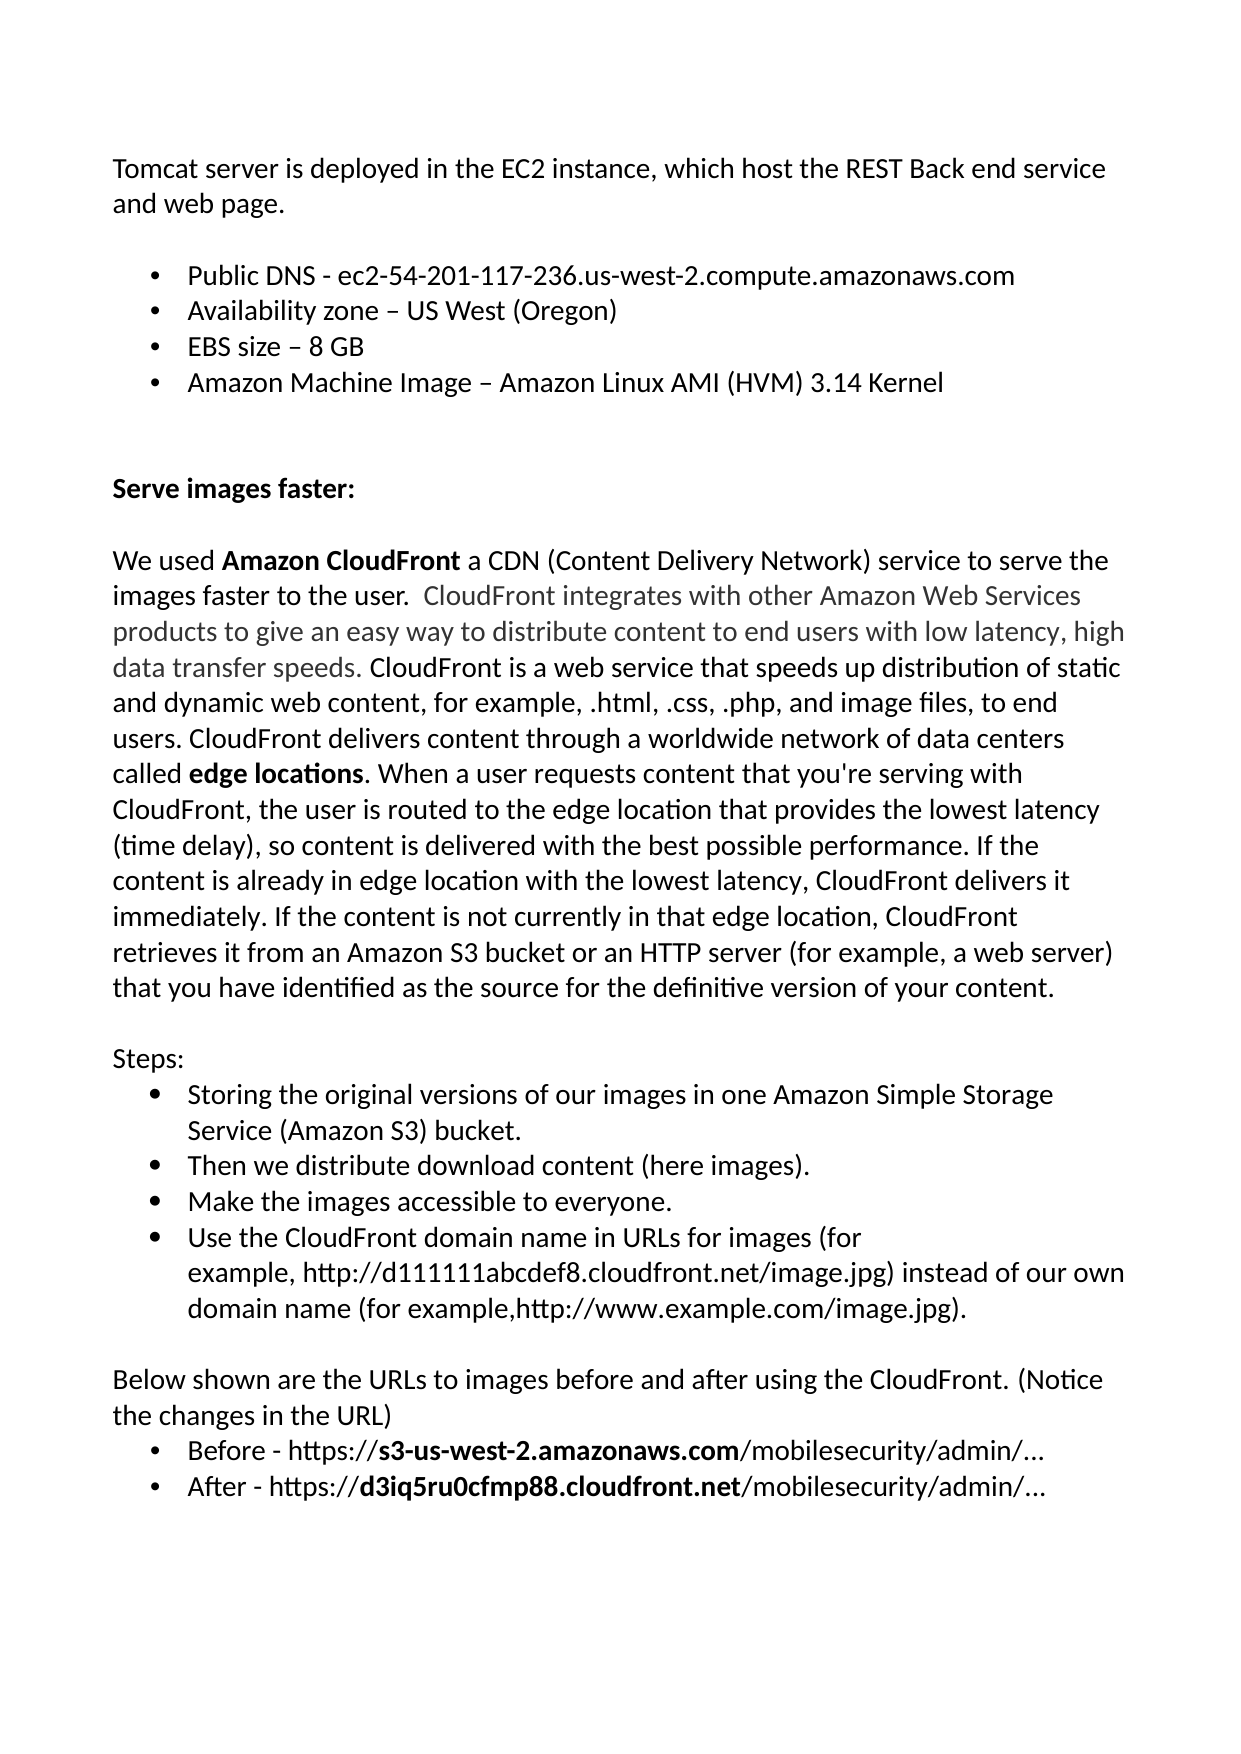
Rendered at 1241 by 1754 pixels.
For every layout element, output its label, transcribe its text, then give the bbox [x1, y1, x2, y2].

list Public DNS - ec2-54-201-117-236.us-west-2.compute.amazonaws.com [150, 257, 1128, 292]
list Use the CloudFront domain name in URLs for images (for example, http://d111111abcdef8.cloudfront.net/image.jpg) instead of our own domain name (for example,http://www.example.com/image.jpg). [150, 1219, 1128, 1326]
list Before - https://s3-us-west-2.amazonaws.com/mobilesecurity/admin/... [150, 1432, 1128, 1468]
list Then we distribute download content (here images). [150, 1147, 1128, 1183]
list Amazon Machine Image – Amazon Linux AMI (HVM) 3.14 Kernel [150, 364, 1128, 399]
list Make the images accessible to everyone. [150, 1183, 1128, 1219]
list Storing the original versions of our images in one Amazon Simple Storage Service (Amazon S3) bucket. [150, 1076, 1128, 1147]
text Below shown are the URLs to images before and after using the CloudFront. (Notice the changes in the URL) [112, 1361, 1128, 1432]
list After - https://d3iq5ru0cfmp88.cloudfront.net/mobilesecurity/admin/... [150, 1468, 1128, 1504]
list EBS size – 8 GB [150, 328, 1128, 364]
text We used Amazon CloudFront a CDN (Content Delivery Network) service to serve the images faster to the user. CloudFront integrates with other Amazon Web Services products to give an easy way to distribute content to end users with low latency, high data transfer speeds. CloudFront is a web service that speeds up distribution of static and dynamic web content, for example, .html, .css, .php, and image files, to end users. CloudFront delivers content through a worldwide network of data centers called edge locations. When a user requests content that you're serving with CloudFront, the user is routed to the edge location that provides the lowest latency (time delay), so content is delivered with the best possible performance. If the content is already in edge location with the lowest latency, CloudFront delivers it immediately. If the content is not currently in that edge location, CloudFront retrieves it from an Amazon S3 bucket or an HTTP server (for example, a web server) that you have identified as the source for the definitive version of your content. [112, 542, 1128, 1005]
text Steps: [112, 1041, 1128, 1076]
text Serve images faster: [112, 471, 1128, 506]
text Tomcat server is deployed in the EC2 instance, which host the REST Back end service and web page. [112, 150, 1128, 221]
list Availability zone – US West (Oregon) [150, 292, 1128, 328]
